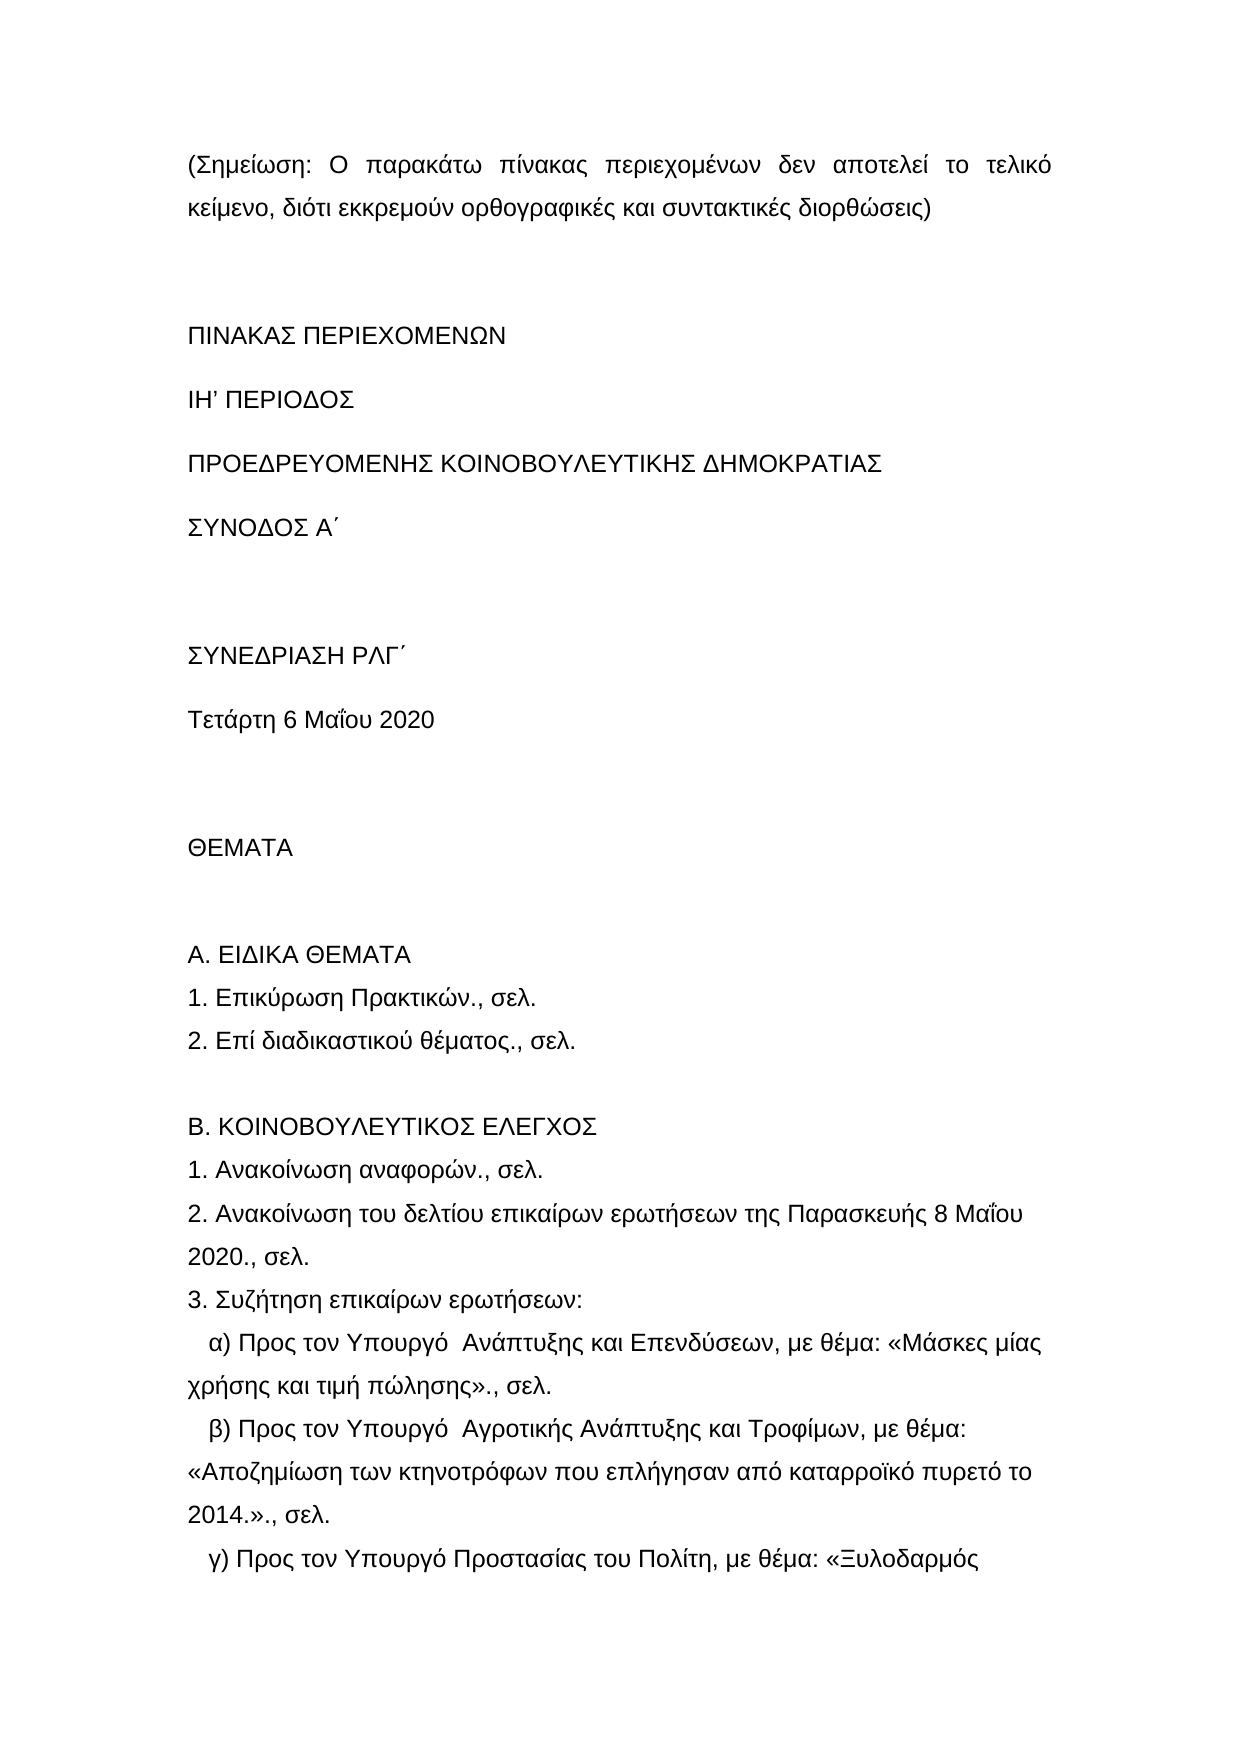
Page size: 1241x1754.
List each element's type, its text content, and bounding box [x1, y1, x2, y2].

text (Σημείωση: Ο παρακάτω πίνακας περιεχομένων δεν αποτελεί το τελικό κείμενο, διότι εκκρεμούν ορθογραφικές και συντακτικές διορθώσεις) [187, 150, 1053, 222]
text ΣΥΝΕΔΡΙΑΣΗ ΡΛΓ΄ [187, 641, 1053, 669]
text Τετάρτη 6 Μαΐου 2020 [187, 705, 1053, 733]
text ΣΥΝΟΔΟΣ Α΄ [187, 513, 1053, 542]
text ΙΗ’ ΠΕΡΙΟΔΟΣ [187, 385, 1053, 414]
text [187, 897, 1053, 1572]
text ΠΙΝΑΚΑΣ ΠΕΡΙΕΧΟΜΕΝΩΝ [187, 321, 1053, 350]
text ΘΕΜΑΤΑ [187, 833, 1053, 861]
text ΠΡΟΕΔΡΕΥΟΜΕΝΗΣ ΚΟΙΝΟΒΟΥΛΕΥΤΙΚΗΣ ΔΗΜΟΚΡΑΤΙΑΣ [187, 449, 1053, 478]
